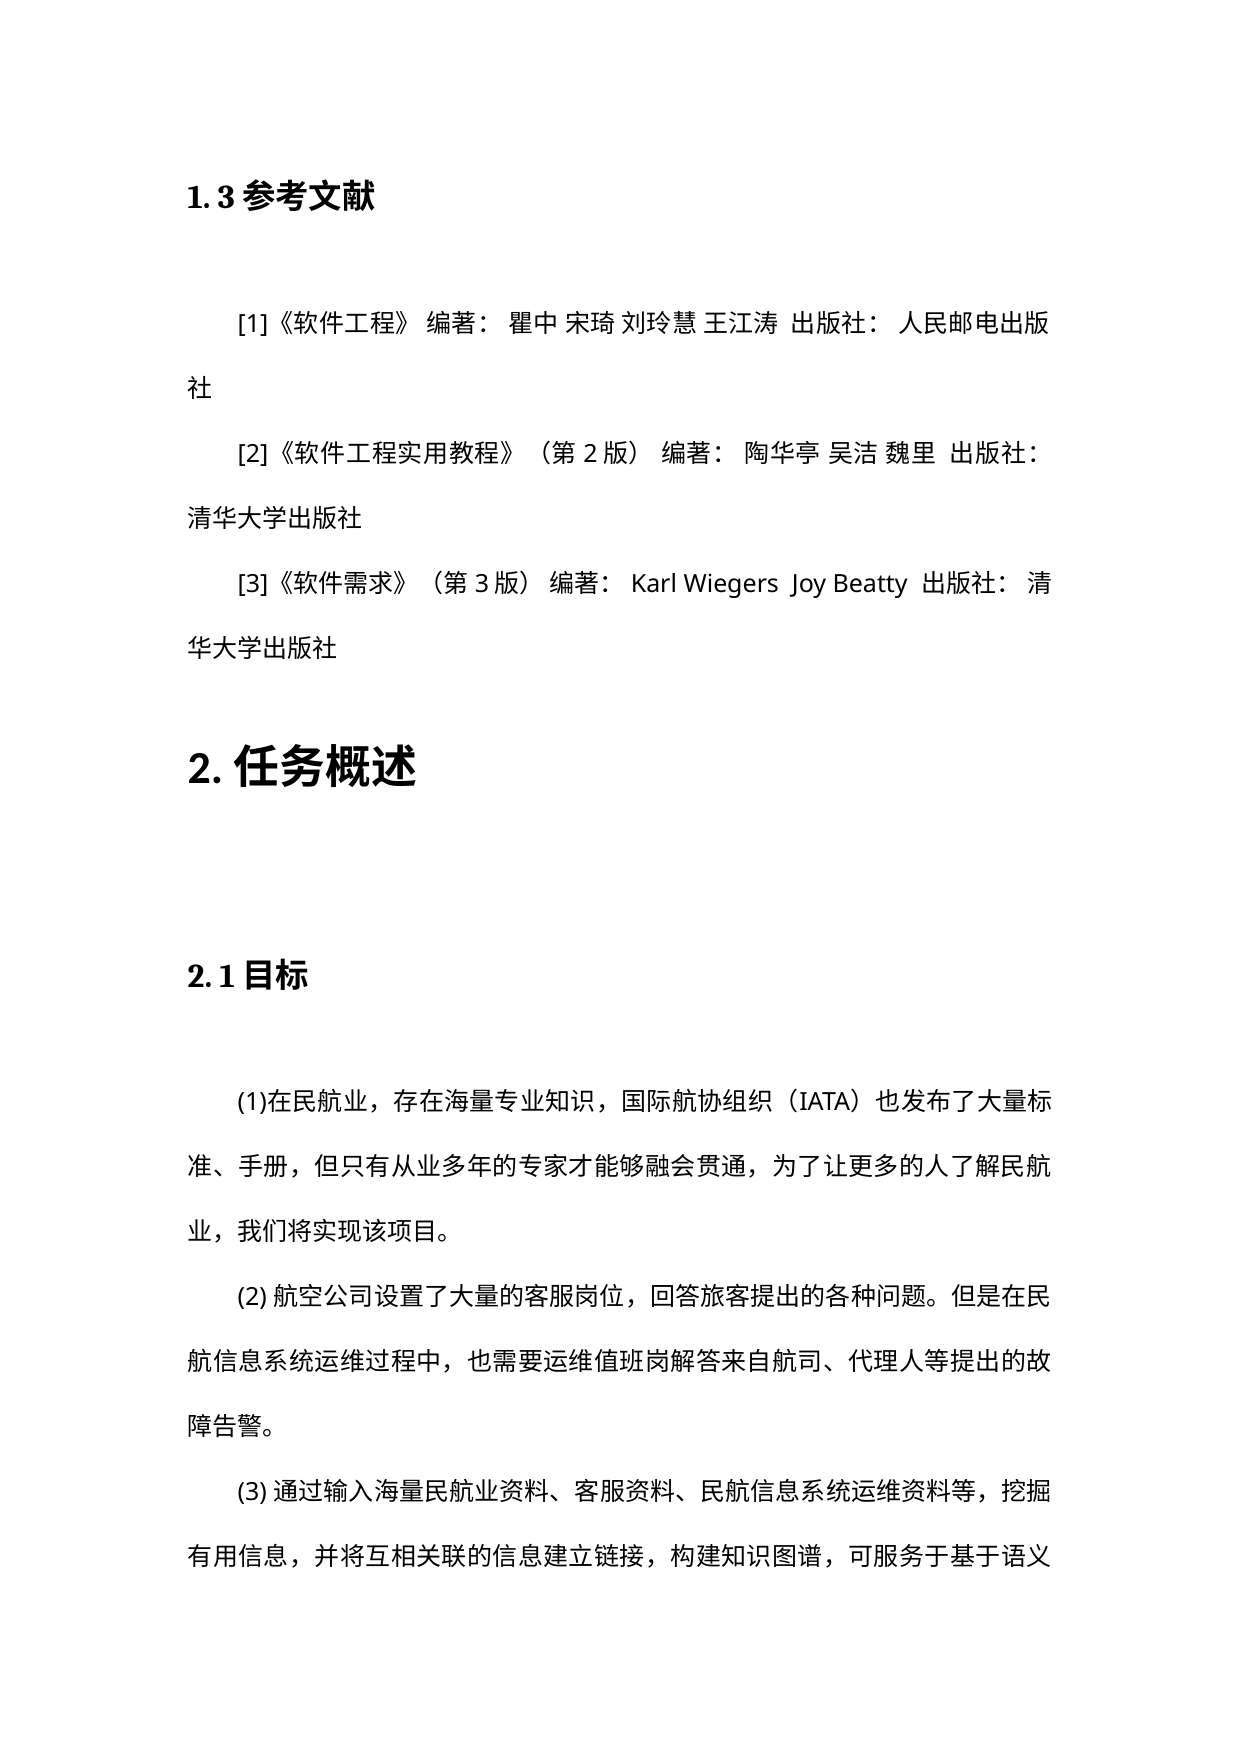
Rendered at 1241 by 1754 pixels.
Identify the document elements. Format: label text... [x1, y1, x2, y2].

subtitle 2. 任务概述 [187, 714, 1053, 812]
text (1)在民航业，存在海量专业知识，国际航协组织（IATA）也发布了大量标准、手册，但只有从业多年的专家才能够融会贯通，为了让更多的人了解民航业，我们将实现该项目。 [187, 1067, 1053, 1262]
text [2]《软件工程实用教程》（第2版） 编著： 陶华亭 吴洁 魏里 出版社： 清华大学出版社 [187, 419, 1053, 549]
text [3]《软件需求》（第 3版） 编著： Karl Wiegers Joy Beatty 出版社： 清华大学出版社 [187, 549, 1053, 679]
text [187, 1457, 1053, 1587]
subtitle 1. 3 参考文献 [187, 162, 1053, 227]
subtitle 2. 1 目标 [187, 940, 1053, 1005]
text [1]《软件工程》 编著： 瞿中 宋琦 刘玲慧 王江涛 出版社： 人民邮电出版社 [187, 289, 1053, 419]
text (2) 航空公司设置了大量的客服岗位，回答旅客提出的各种问题。但是在民航信息系统运维过程中，也需要运维值班岗解答来自航司、代理人等提出的故障告警。 [187, 1262, 1053, 1457]
